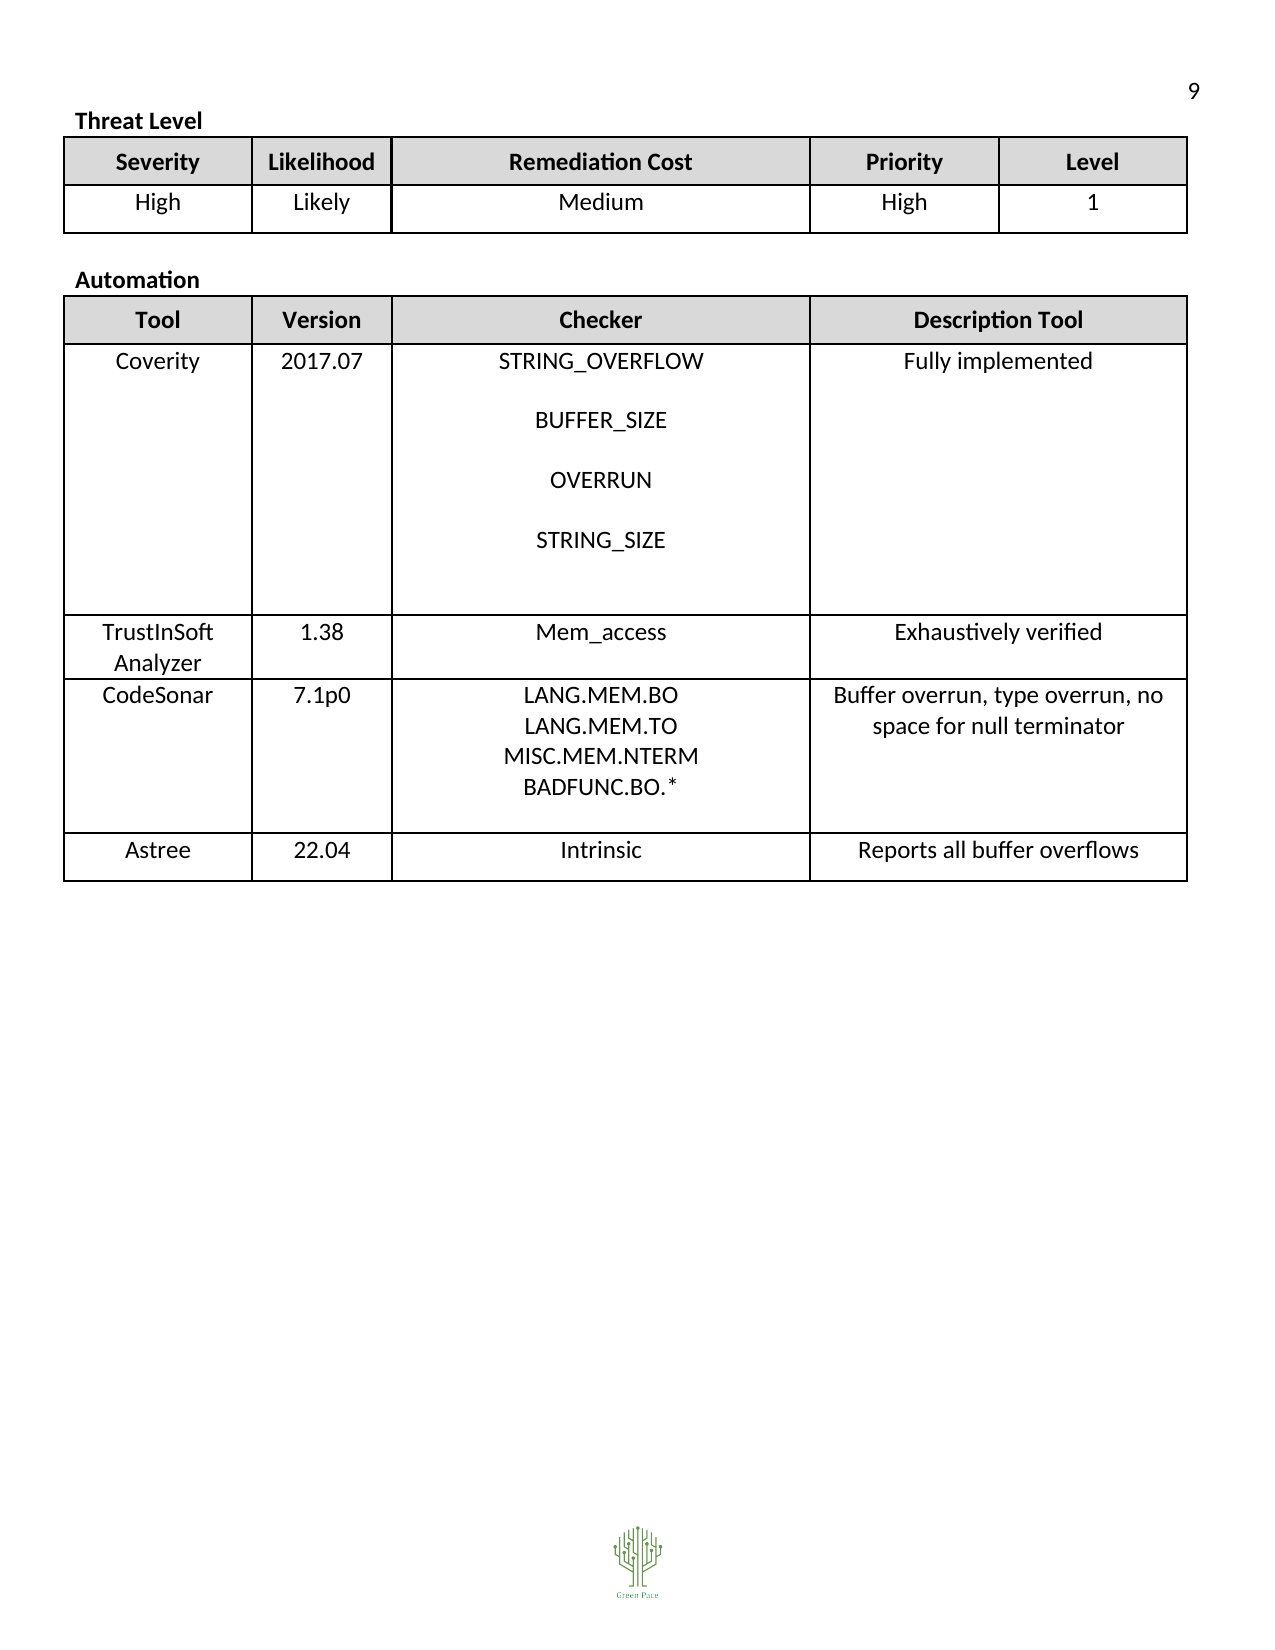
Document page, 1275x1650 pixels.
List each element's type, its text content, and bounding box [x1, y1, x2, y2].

table_cell 22.04 [253, 834, 391, 880]
table_header Priority [811, 138, 998, 184]
table_cell STRING_OVERFLOW BUFFER_SIZE OVERRUN STRING_SIZE [393, 345, 809, 614]
table_cell Intrinsic [393, 834, 809, 880]
table_cell Reports all buffer overflows [811, 834, 1186, 880]
table_cell 1.38 [253, 616, 391, 677]
table_cell 7.1p0 [253, 680, 391, 832]
text Automation [75, 264, 1200, 295]
table_cell Astree [65, 834, 251, 880]
table_cell TrustInSoft Analyzer [65, 616, 251, 677]
table_header Version [253, 297, 391, 343]
table_header Description Tool [811, 297, 1186, 343]
table_header Checker [393, 297, 809, 343]
table_cell Buffer overrun, type overrun, no space for null terminator [811, 680, 1186, 832]
table_cell LANG.MEM.BO LANG.MEM.TO MISC.MEM.NTERM BADFUNC.BO.* [393, 680, 809, 832]
table_cell Exhaustively verified [811, 616, 1186, 677]
table_cell Medium [393, 186, 809, 232]
table_cell 2017.07 [253, 345, 391, 614]
table_header Tool [65, 297, 251, 343]
table_cell CodeSonar [65, 680, 251, 832]
table_cell High [65, 186, 251, 232]
table_cell Mem_access [393, 616, 809, 677]
table_header Severity [65, 138, 251, 184]
picture [605, 1521, 670, 1606]
table_cell Likely [253, 186, 390, 232]
table_header Remediation Cost [393, 138, 809, 184]
table_header Level [1000, 138, 1186, 184]
text Threat Level [75, 106, 1200, 136]
table_cell Fully implemented [811, 345, 1186, 614]
table_cell Coverity [65, 345, 251, 614]
table_header Likelihood [253, 138, 390, 184]
table_cell High [811, 186, 998, 232]
table_cell 1 [1000, 186, 1186, 232]
